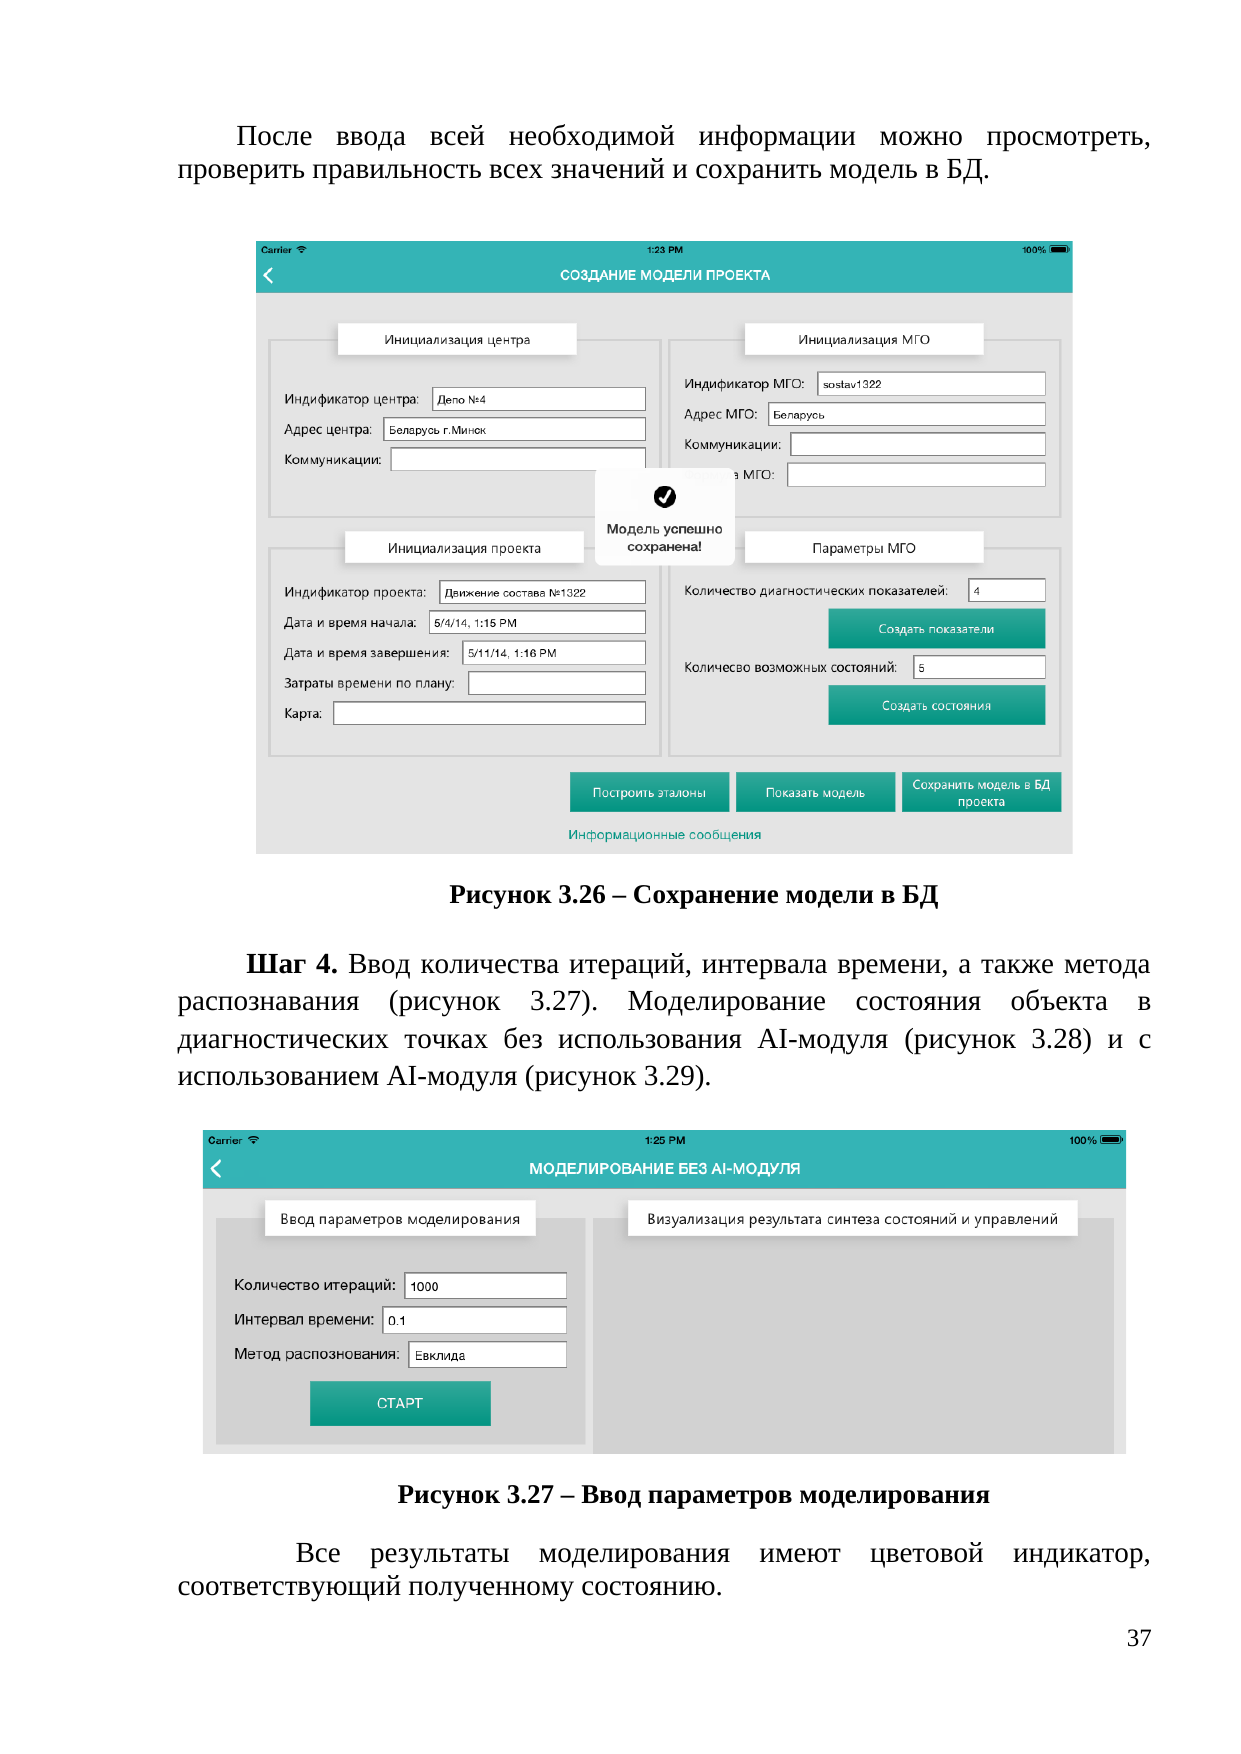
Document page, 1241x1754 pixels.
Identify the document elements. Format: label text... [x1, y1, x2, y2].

text После ввода всей необходимой информации можно просмотреть, проверить правильность всех значений и сохранить модель в БД. [177, 118, 1152, 185]
text Рисунок 3.27 – Ввод параметров моделирования [177, 1479, 1152, 1510]
text Все результаты моделирования имеют цветовой индикатор, соответствующий полученному состоянию. [177, 1535, 1152, 1602]
text Шаг 4. Ввод количества итераций, интервала времени, а также метода распознавания (рисунок 3.27). Моделирование состояния объекта в диагностических точках без использования AI-модуля (рисунок 3.28) и с использованием AI-модуля (рисунок 3.29). [177, 943, 1152, 1093]
picture [256, 241, 1073, 854]
picture [202, 1130, 1127, 1454]
text Рисунок 3.26 – Сохранение модели в БД [177, 878, 1152, 910]
